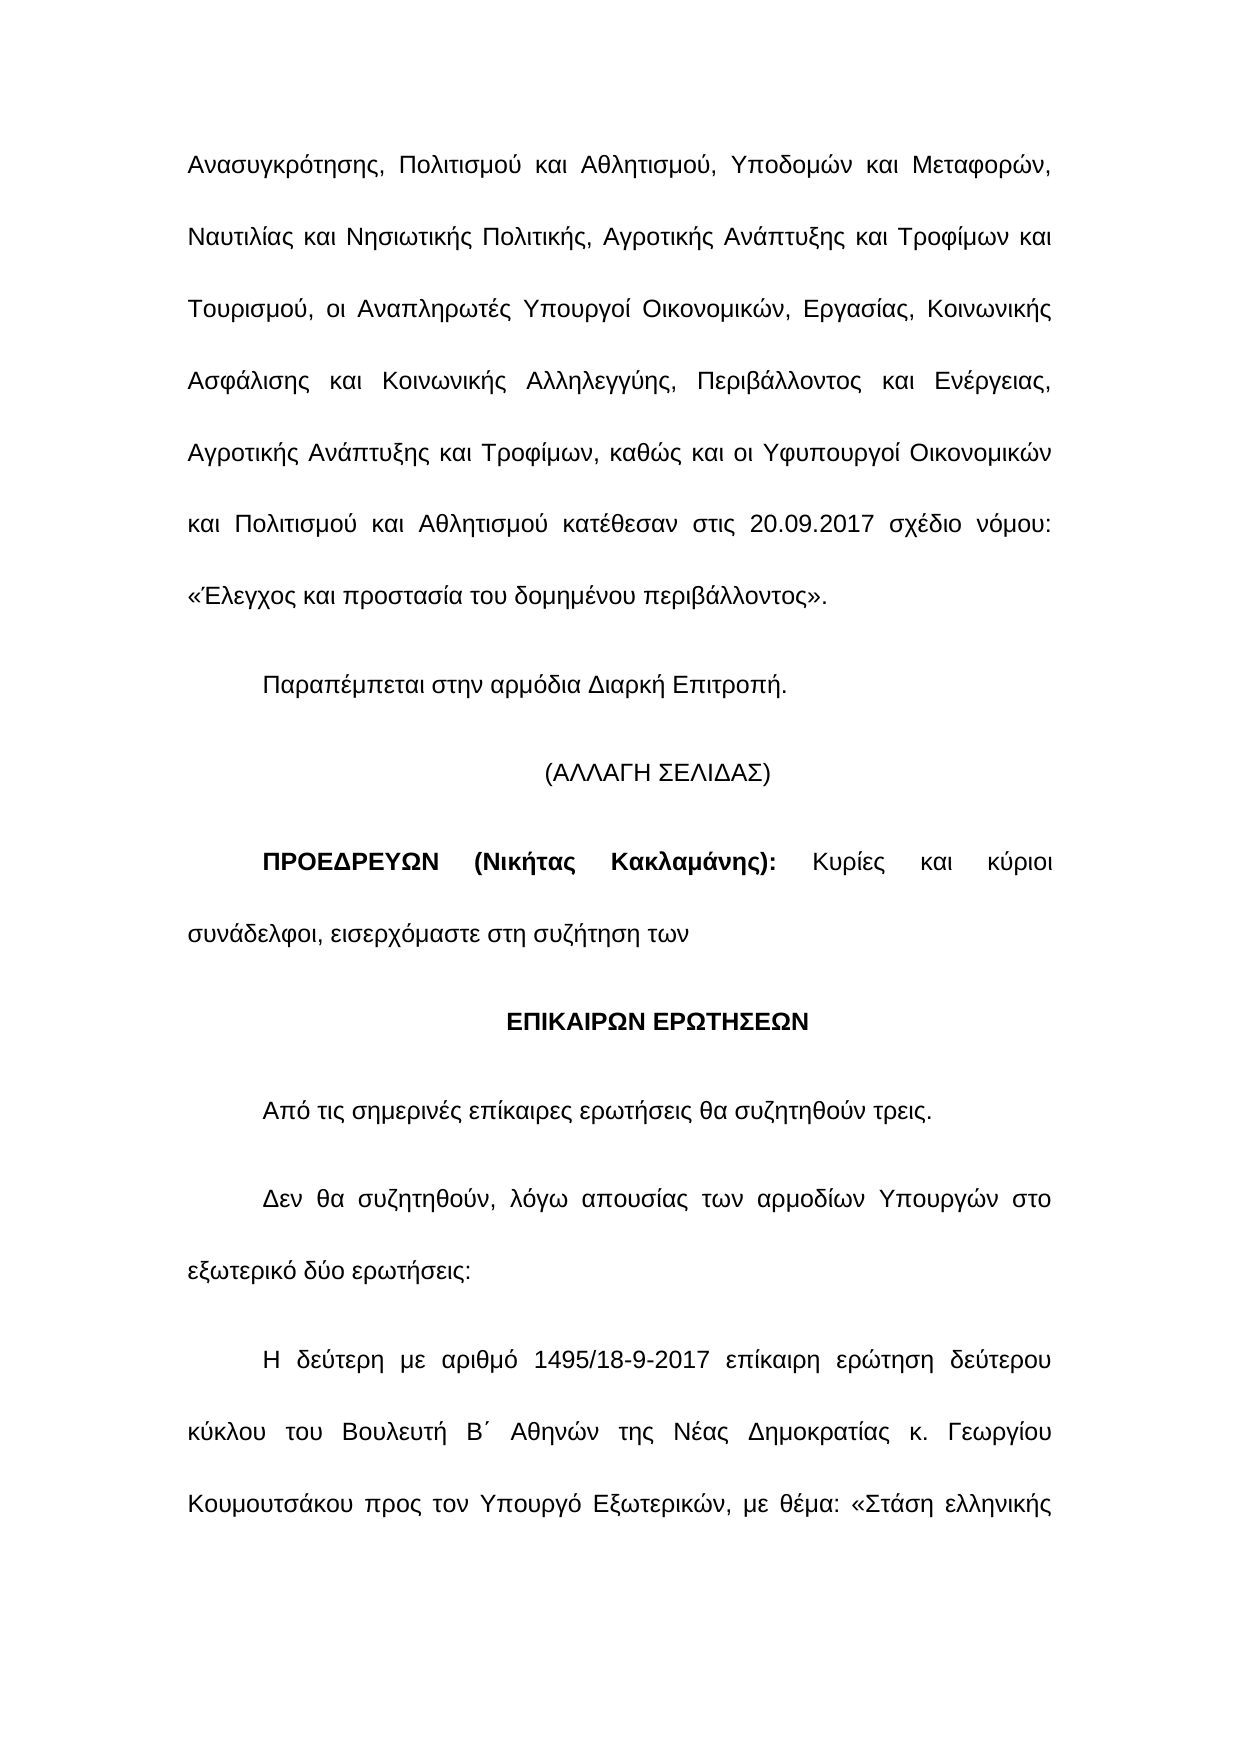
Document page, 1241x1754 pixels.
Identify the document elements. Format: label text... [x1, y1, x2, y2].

text Δεν θα συζητηθούν, λόγω απουσίας των αρμοδίων Υπουργών στο εξωτερικό δύο ερωτήσεις: [187, 1184, 1053, 1285]
text Από τις σημερινές επίκαιρες ερωτήσεις θα συζητηθούν τρεις. [187, 1096, 1053, 1124]
text ΕΠΙΚΑΙΡΩΝ ΕΡΩΤΗΣΕΩΝ [187, 1007, 1053, 1036]
text (ΑΛΛΑΓΗ ΣΕΛΙΔΑΣ) [187, 758, 1053, 787]
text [187, 150, 1053, 610]
text Παραπέμπεται στην αρμόδια Διαρκή Επιτροπή. [187, 670, 1053, 698]
text ΠΡΟΕΔΡΕΥΩΝ (Νικήτας Κακλαμάνης): Κυρίες και κύριοι συνάδελφοι, εισερχόμαστε στη συζήτηση των [187, 847, 1053, 947]
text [187, 1345, 1053, 1517]
